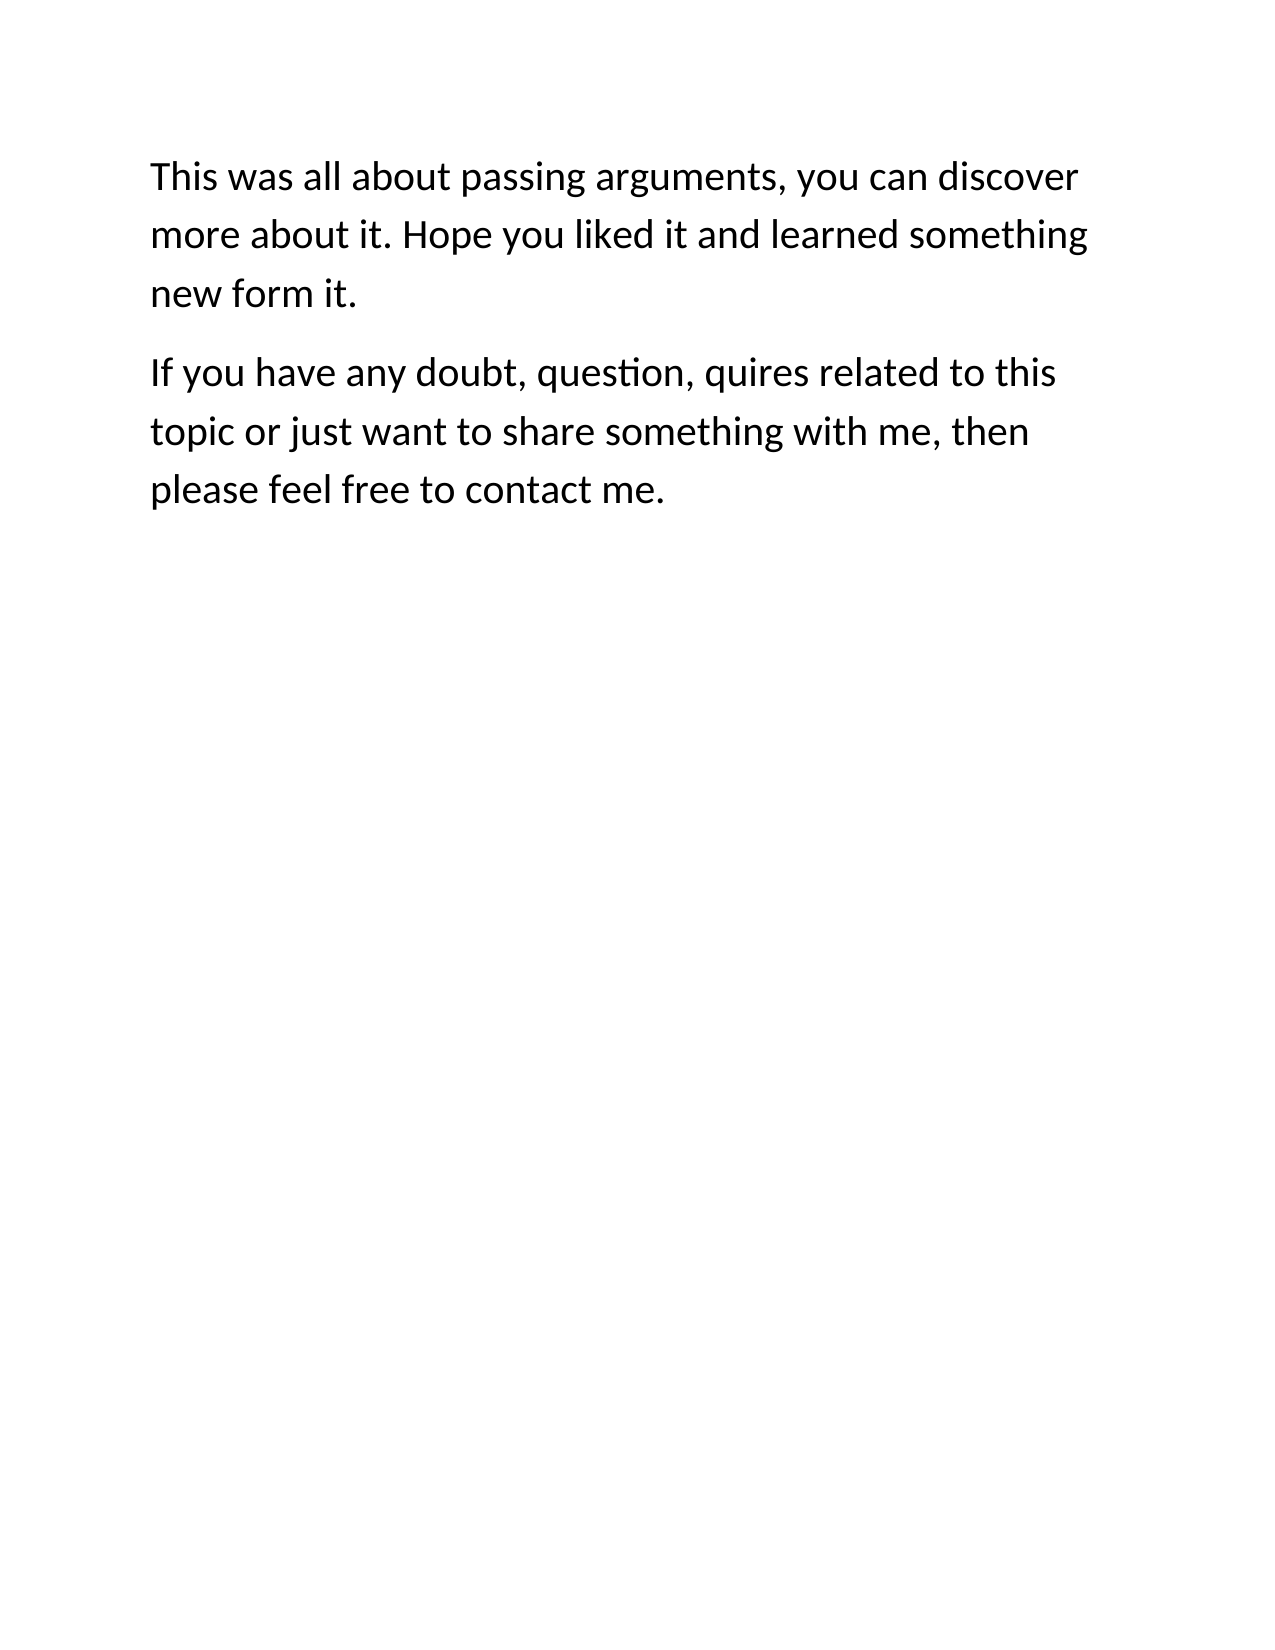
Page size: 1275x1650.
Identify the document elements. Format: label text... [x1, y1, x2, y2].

text This was all about passing arguments, you can discover more about it. Hope you liked it and learned something new form it. [150, 150, 1125, 318]
text If you have any doubt, question, quires related to this topic or just want to share something with me, then please feel free to contact me. [150, 346, 1125, 514]
